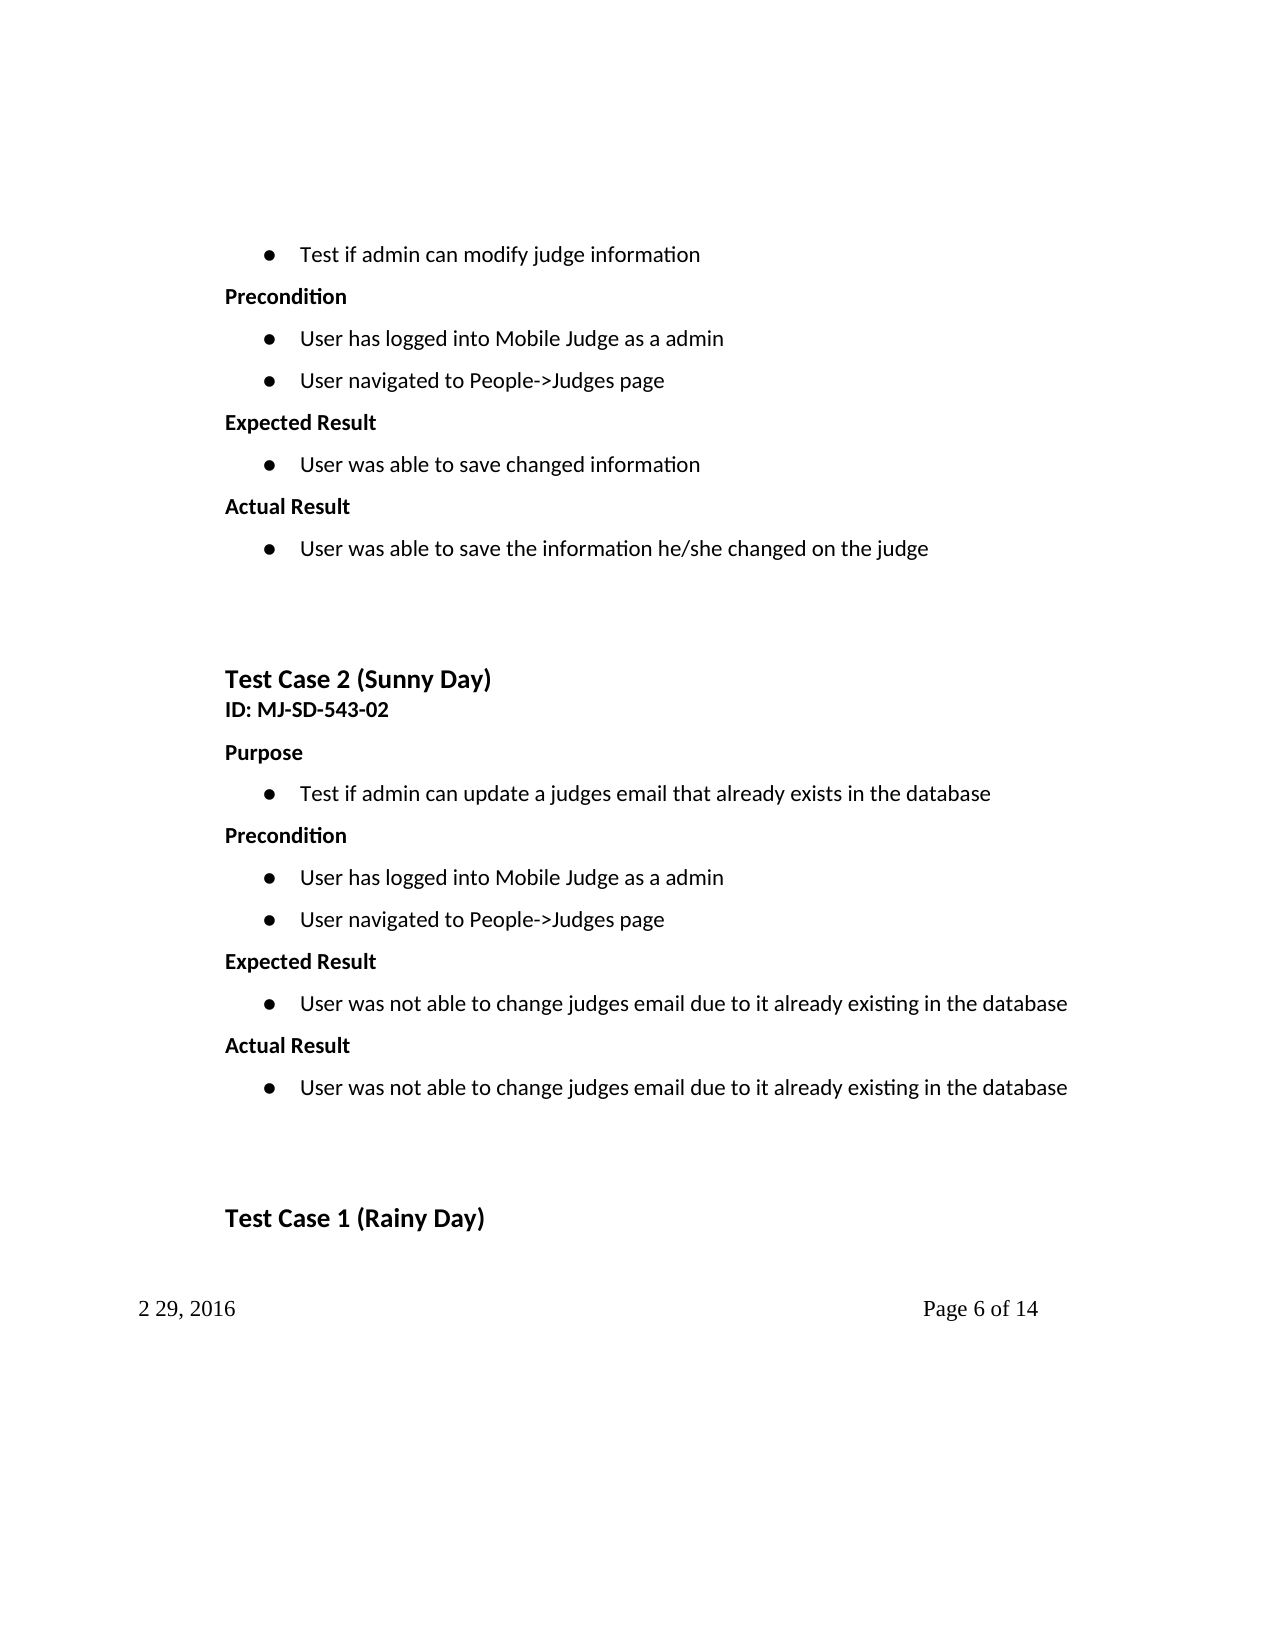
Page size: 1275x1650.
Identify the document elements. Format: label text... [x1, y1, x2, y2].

text Test Case 2 (Sunny Day) [150, 663, 1125, 696]
text Test Case 1 (Rainy Day) [150, 1202, 1125, 1235]
list User navigated to People->Judges page [262, 906, 1125, 933]
list User was not able to change judges email due to it already existing in the database [262, 989, 1125, 1017]
list User was able to save the information he/she changed on the judge [262, 534, 1125, 562]
list Test if admin can update a judges email that already exists in the database [262, 779, 1125, 808]
list User has logged into Mobile Judge as a admin [262, 324, 1125, 352]
text Precondition [150, 282, 1125, 311]
list User navigated to People->Judges page [262, 366, 1125, 394]
list User was not able to change judges email due to it already existing in the database [262, 1073, 1125, 1101]
text Actual Result [150, 492, 1125, 520]
text Expected Result [150, 947, 1125, 976]
list User was able to save changed information [262, 450, 1125, 478]
text ID: MJ-SD-543-02 [150, 696, 1125, 724]
list User has logged into Mobile Judge as a admin [262, 863, 1125, 892]
text Expected Result [150, 408, 1125, 436]
text Actual Result [150, 1031, 1125, 1059]
text Purpose [150, 738, 1125, 766]
text Precondition [150, 822, 1125, 849]
list Test if admin can modify judge information [262, 241, 1125, 268]
